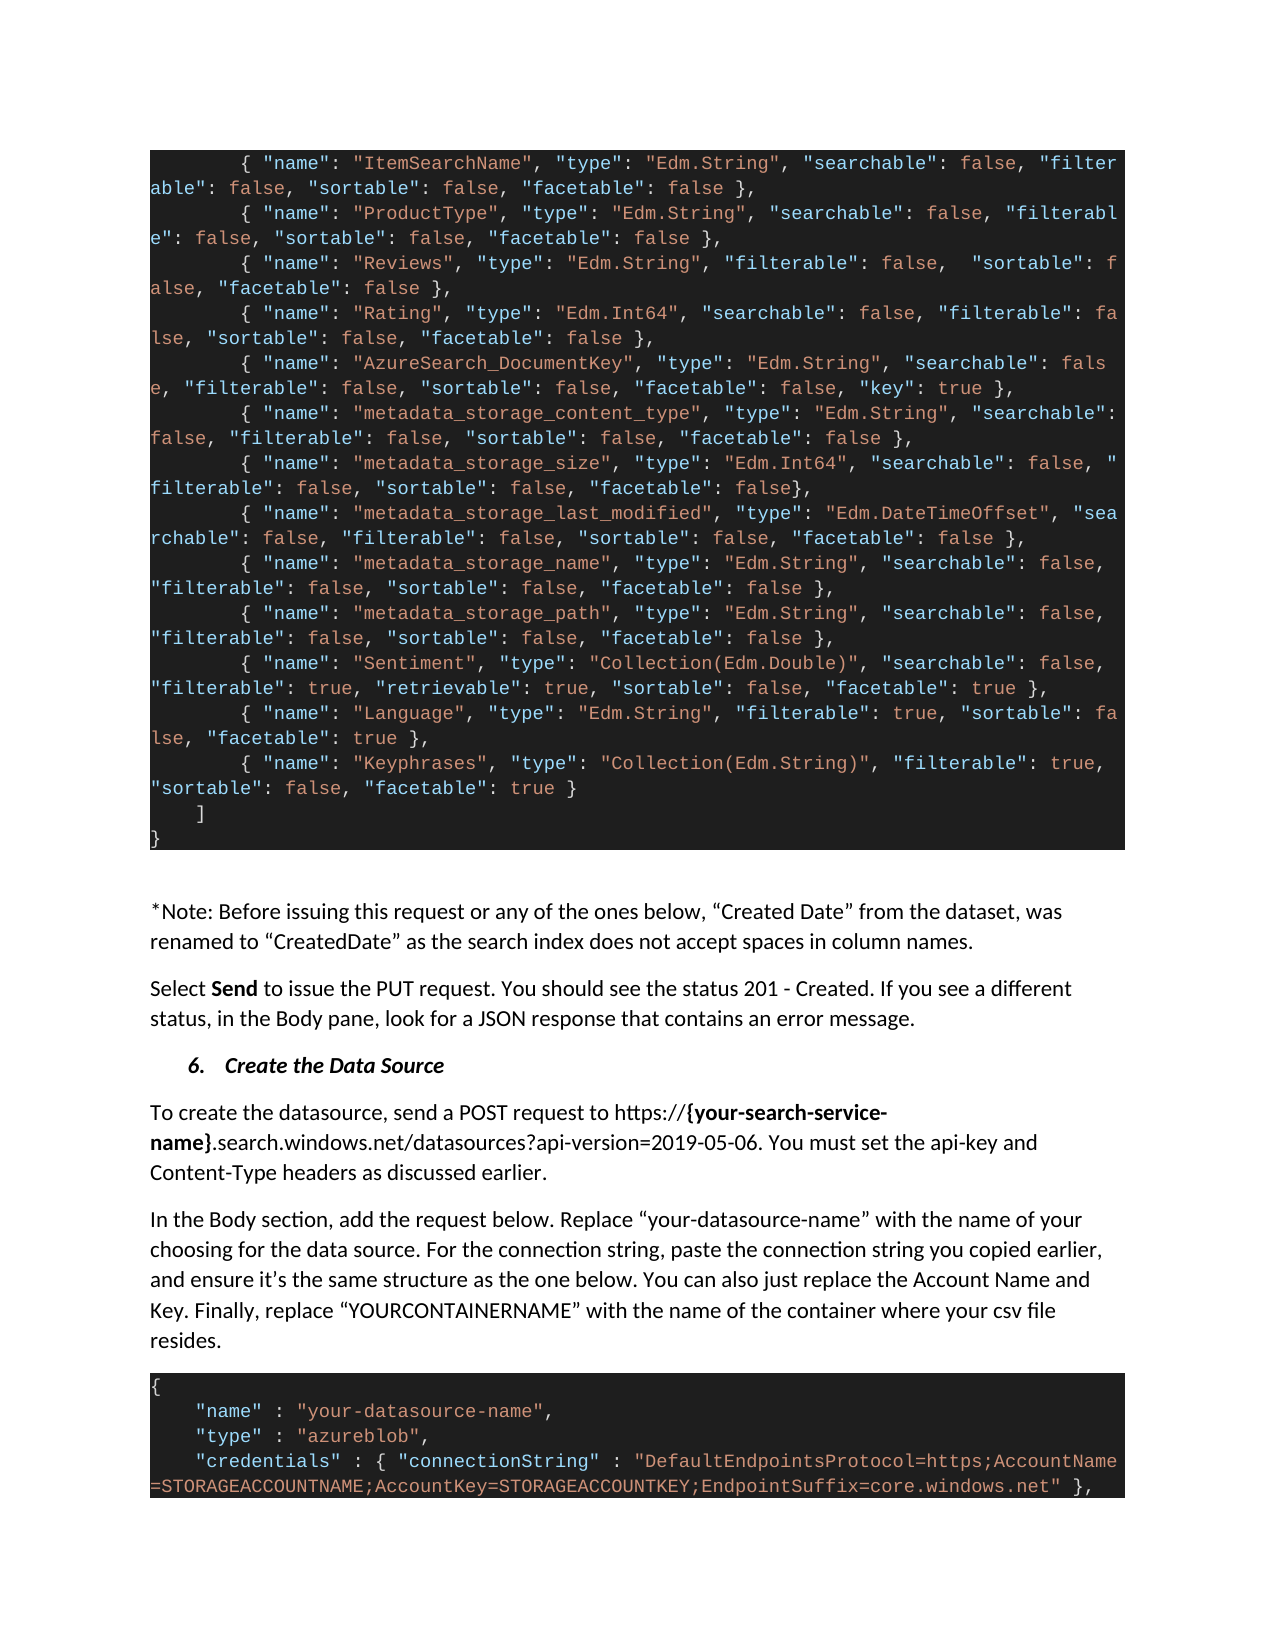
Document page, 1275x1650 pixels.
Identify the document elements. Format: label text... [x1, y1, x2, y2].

text In the Body section, add the request below. Replace “your-datasource-name” with the name of your choosing for the data source. For the connection string, paste the connection string you copied earlier, and ensure it’s the same structure as the one below. You can also just replace the Account Name and Key. Finally, replace “YOURCONTAINERNAME” with the name of the container where your csv file resides. [150, 1205, 1125, 1354]
text { "name": "Rating", "type": "Edm.Int64", "searchable": false, "filterable": false, "sortable": false, "facetable": false }, [150, 300, 1125, 350]
text { [150, 1373, 1125, 1398]
text { "name": "Language", "type": "Edm.String", "filterable": true, "sortable": false, "facetable": true }, [150, 700, 1125, 750]
text { "name": "metadata_storage_path", "type": "Edm.String", "searchable": false, "filterable": false, "sortable": false, "facetable": false }, [150, 600, 1125, 650]
text { "name": "Keyphrases", "type": "Collection(Edm.String)", "filterable": true, "sortable": false, "facetable": true } [150, 750, 1125, 800]
text "type" : "azureblob", [150, 1423, 1125, 1448]
text ] [150, 800, 1125, 825]
text { "name": "ProductType", "type": "Edm.String", "searchable": false, "filterable": false, "sortable": false, "facetable": false }, [150, 200, 1125, 250]
list Create the Data Source [187, 1051, 1125, 1079]
text To create the datasource, send a POST request to https://{your-search-service-name}.search.windows.net/datasources?api-version=2019-05-06. You must set the api-key and Content-Type headers as discussed earlier. [150, 1098, 1125, 1186]
text "credentials" : { "connectionString" : "DefaultEndpointsProtocol=https;AccountName=STORAGEACCOUNTNAME;AccountKey=STORAGEACCOUNTKEY;EndpointSuffix=core.windows.net" }, [150, 1448, 1125, 1498]
text { "name": "Sentiment", "type": "Collection(Edm.Double)", "searchable": false, "filterable": true, "retrievable": true, "sortable": false, "facetable": true }, [150, 650, 1125, 700]
text *Note: Before issuing this request or any of the ones below, “Created Date” from the dataset, was renamed to “CreatedDate” as the search index does not accept spaces in column names. [150, 897, 1125, 955]
text { "name": "metadata_storage_size", "type": "Edm.Int64", "searchable": false, "filterable": false, "sortable": false, "facetable": false}, [150, 450, 1125, 500]
text { "name": "metadata_storage_last_modified", "type": "Edm.DateTimeOffset", "searchable": false, "filterable": false, "sortable": false, "facetable": false }, [150, 500, 1125, 550]
text { "name": "Reviews", "type": "Edm.String", "filterable": false, "sortable": false, "facetable": false }, [150, 250, 1125, 300]
text { "name": "metadata_storage_content_type", "type": "Edm.String", "searchable": false, "filterable": false, "sortable": false, "facetable": false }, [150, 400, 1125, 450]
text "name" : "your-datasource-name", [150, 1398, 1125, 1423]
text { "name": "ItemSearchName", "type": "Edm.String", "searchable": false, "filterable": false, "sortable": false, "facetable": false }, [150, 150, 1125, 200]
text Select Send to issue the PUT request. You should see the status 201 - Created. If you see a different status, in the Body pane, look for a JSON response that contains an error message. [150, 974, 1125, 1032]
text { "name": "AzureSearch_DocumentKey", "type": "Edm.String", "searchable": false, "filterable": false, "sortable": false, "facetable": false, "key": true }, [150, 350, 1125, 400]
text { "name": "metadata_storage_name", "type": "Edm.String", "searchable": false, "filterable": false, "sortable": false, "facetable": false }, [150, 550, 1125, 600]
text } [150, 825, 1125, 850]
